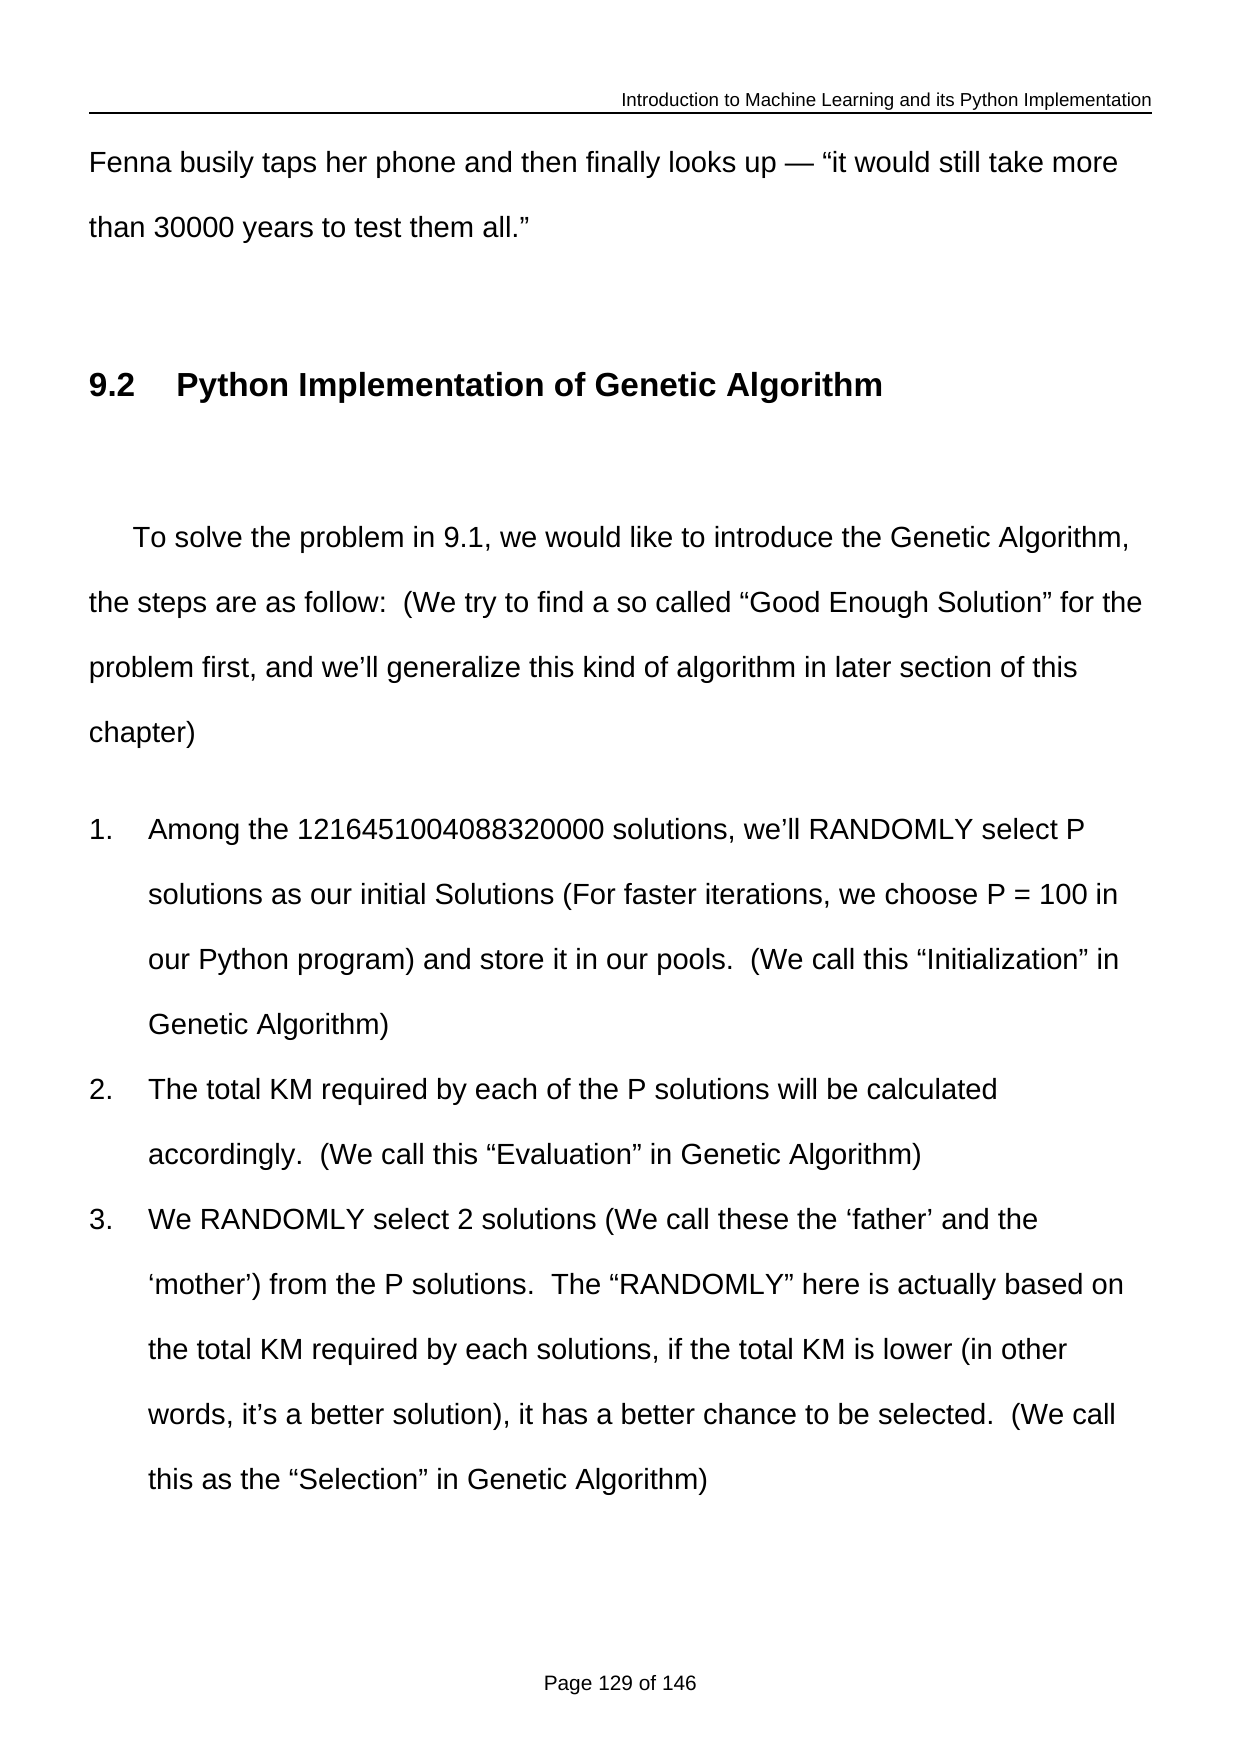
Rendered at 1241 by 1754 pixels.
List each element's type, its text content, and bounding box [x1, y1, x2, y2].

text 3. We RANDOMLY select 2 solutions (We call these the ‘father’ and the ‘mother’) from the P solutions. The “RANDOMLY” here is actually based on the total KM required by each solutions, if the total KM is lower (in other words, it’s a better solution), it has a better chance to be selected. (We call this as the “Selection” in Genetic Algorithm) [89, 1187, 1152, 1512]
text To solve the problem in 9.1, we would like to introduce the Genetic Algorithm, the steps are as follow: (We try to find a so called “Good Enough Solution” for the problem first, and we’ll generalize this kind of algorithm in later section of this chapter) [89, 504, 1152, 764]
text 2. The total KM required by each of the P solutions will be calculated accordingly. (We call this “Evaluation” in Genetic Algorithm) [89, 1057, 1152, 1187]
text 1. Among the 1216451004088320000 solutions, we’ll RANDOMLY select P solutions as our initial Solutions (For faster iterations, we choose P = 100 in our Python program) and store it in our pools. (We call this “Initialization” in Genetic Algorithm) [89, 797, 1152, 1057]
subtitle 9.2 Python Implementation of Genetic Algorithm [89, 352, 1152, 417]
